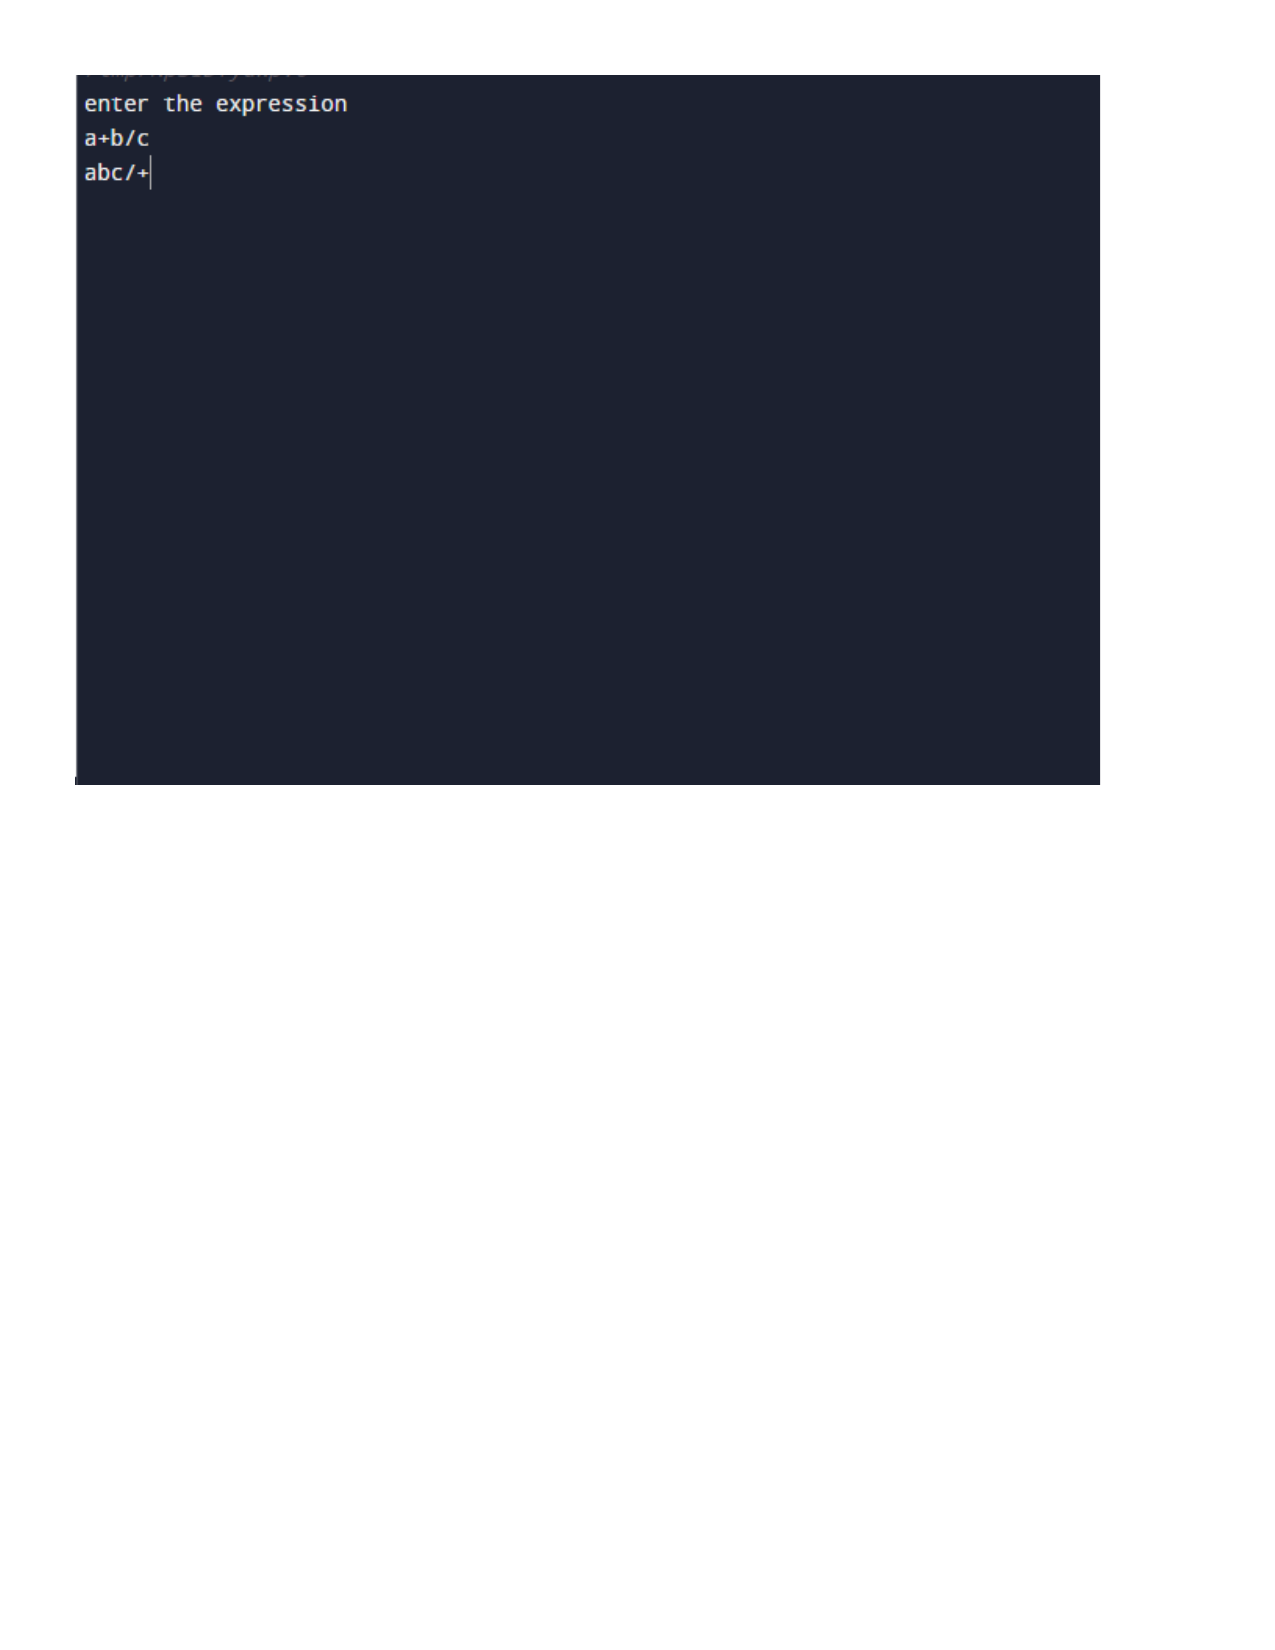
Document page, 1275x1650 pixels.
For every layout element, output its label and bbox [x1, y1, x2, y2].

picture [75, 75, 1100, 785]
